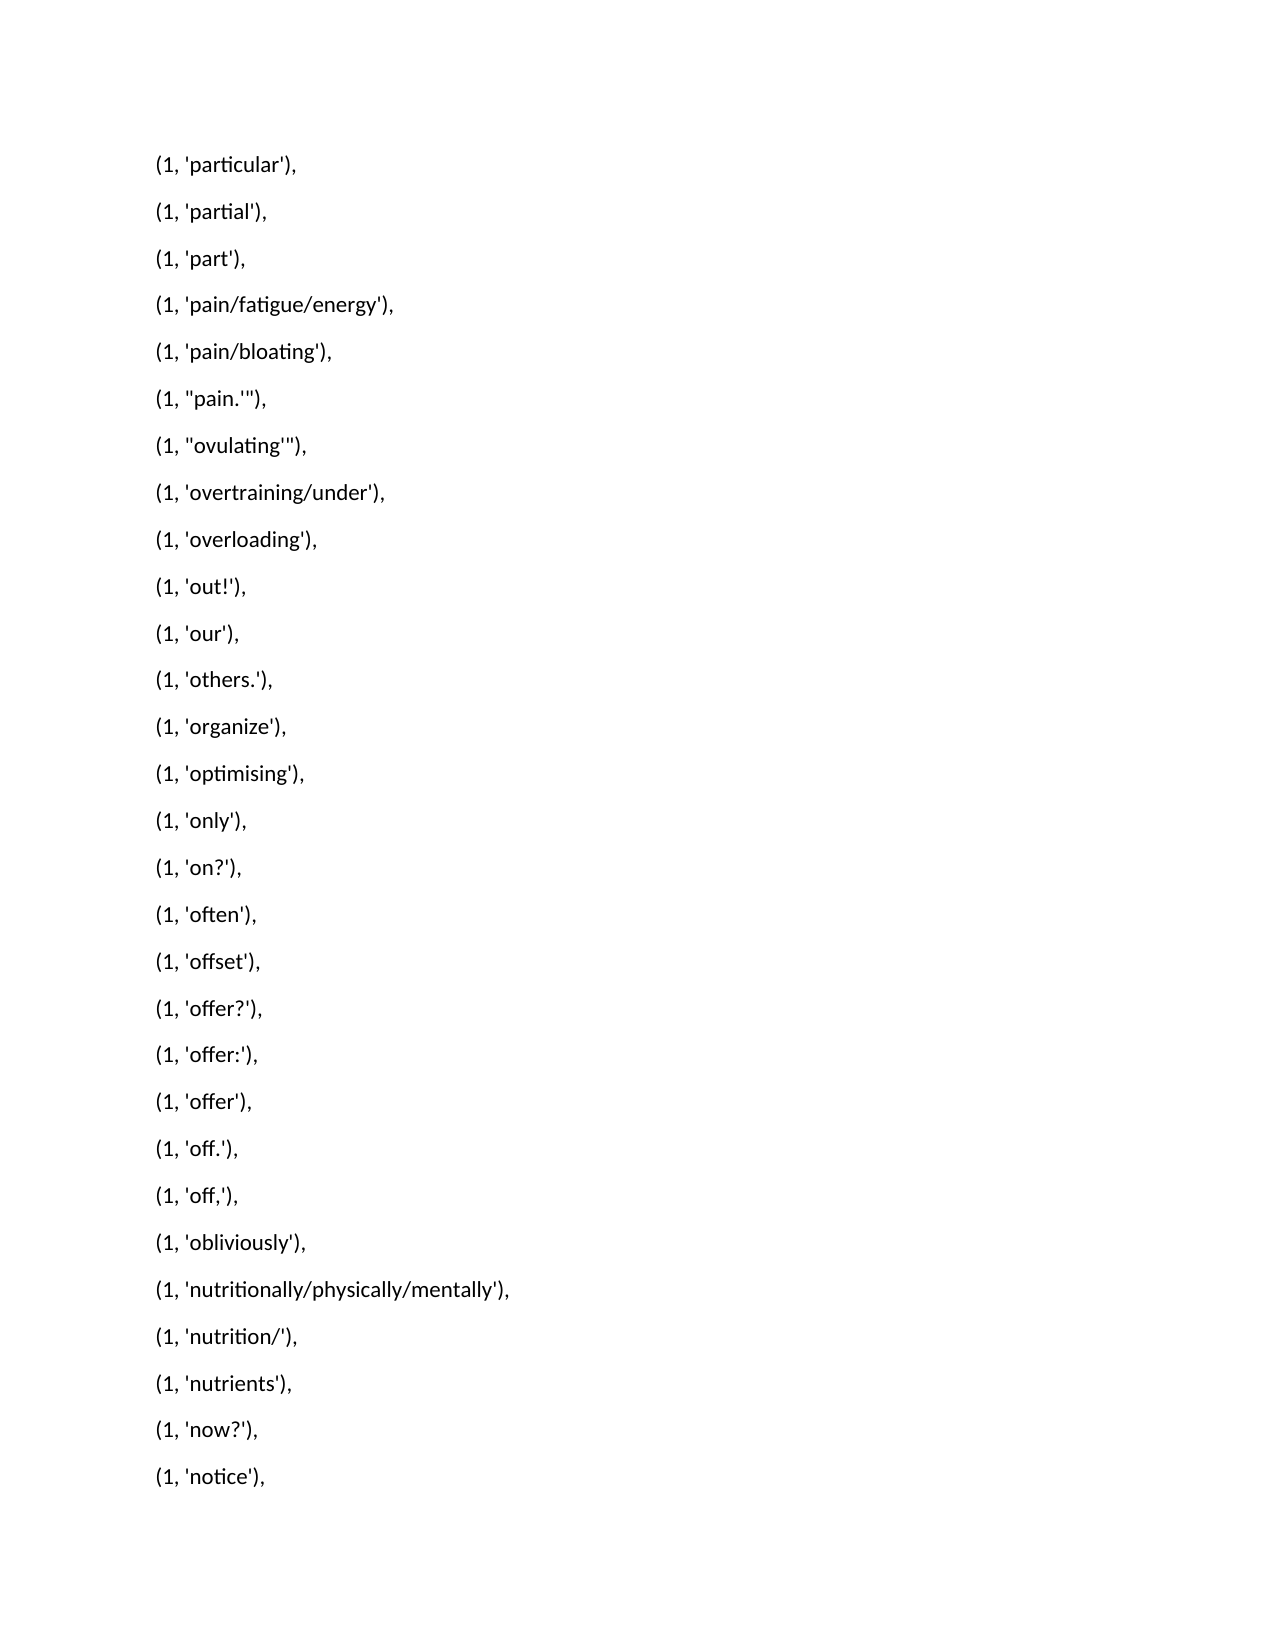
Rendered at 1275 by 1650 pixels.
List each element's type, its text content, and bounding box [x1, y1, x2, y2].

text (1, 'only'), [150, 806, 1125, 834]
text (1, 'nutrition/'), [150, 1322, 1125, 1350]
text (1, 'offset'), [150, 947, 1125, 975]
text (1, 'often'), [150, 900, 1125, 928]
text (1, 'pain/fatigue/energy'), [150, 291, 1125, 319]
text (1, "ovulating'"), [150, 431, 1125, 459]
text (1, 'now?'), [150, 1416, 1125, 1444]
text (1, 'off.'), [150, 1134, 1125, 1162]
text (1, 'off,'), [150, 1181, 1125, 1209]
text (1, 'on?'), [150, 853, 1125, 881]
text (1, 'offer'), [150, 1087, 1125, 1116]
text (1, 'overloading'), [150, 525, 1125, 553]
text (1, 'pain/bloating'), [150, 337, 1125, 366]
text (1, 'offer?'), [150, 994, 1125, 1022]
text (1, 'optimising'), [150, 759, 1125, 787]
text (1, 'particular'), [150, 150, 1125, 178]
text (1, 'partial'), [150, 197, 1125, 225]
text (1, 'nutritionally/physically/mentally'), [150, 1275, 1125, 1303]
text (1, "pain.'"), [150, 384, 1125, 412]
text (1, 'obliviously'), [150, 1228, 1125, 1256]
text (1, 'out!'), [150, 572, 1125, 600]
text (1, 'overtraining/under'), [150, 478, 1125, 506]
text (1, 'our'), [150, 619, 1125, 647]
text (1, 'offer:'), [150, 1041, 1125, 1069]
text (1, 'part'), [150, 244, 1125, 272]
text (1, 'organize'), [150, 712, 1125, 741]
text (1, 'nutrients'), [150, 1369, 1125, 1397]
text (1, 'others.'), [150, 666, 1125, 694]
text (1, 'notice'), [150, 1462, 1125, 1491]
